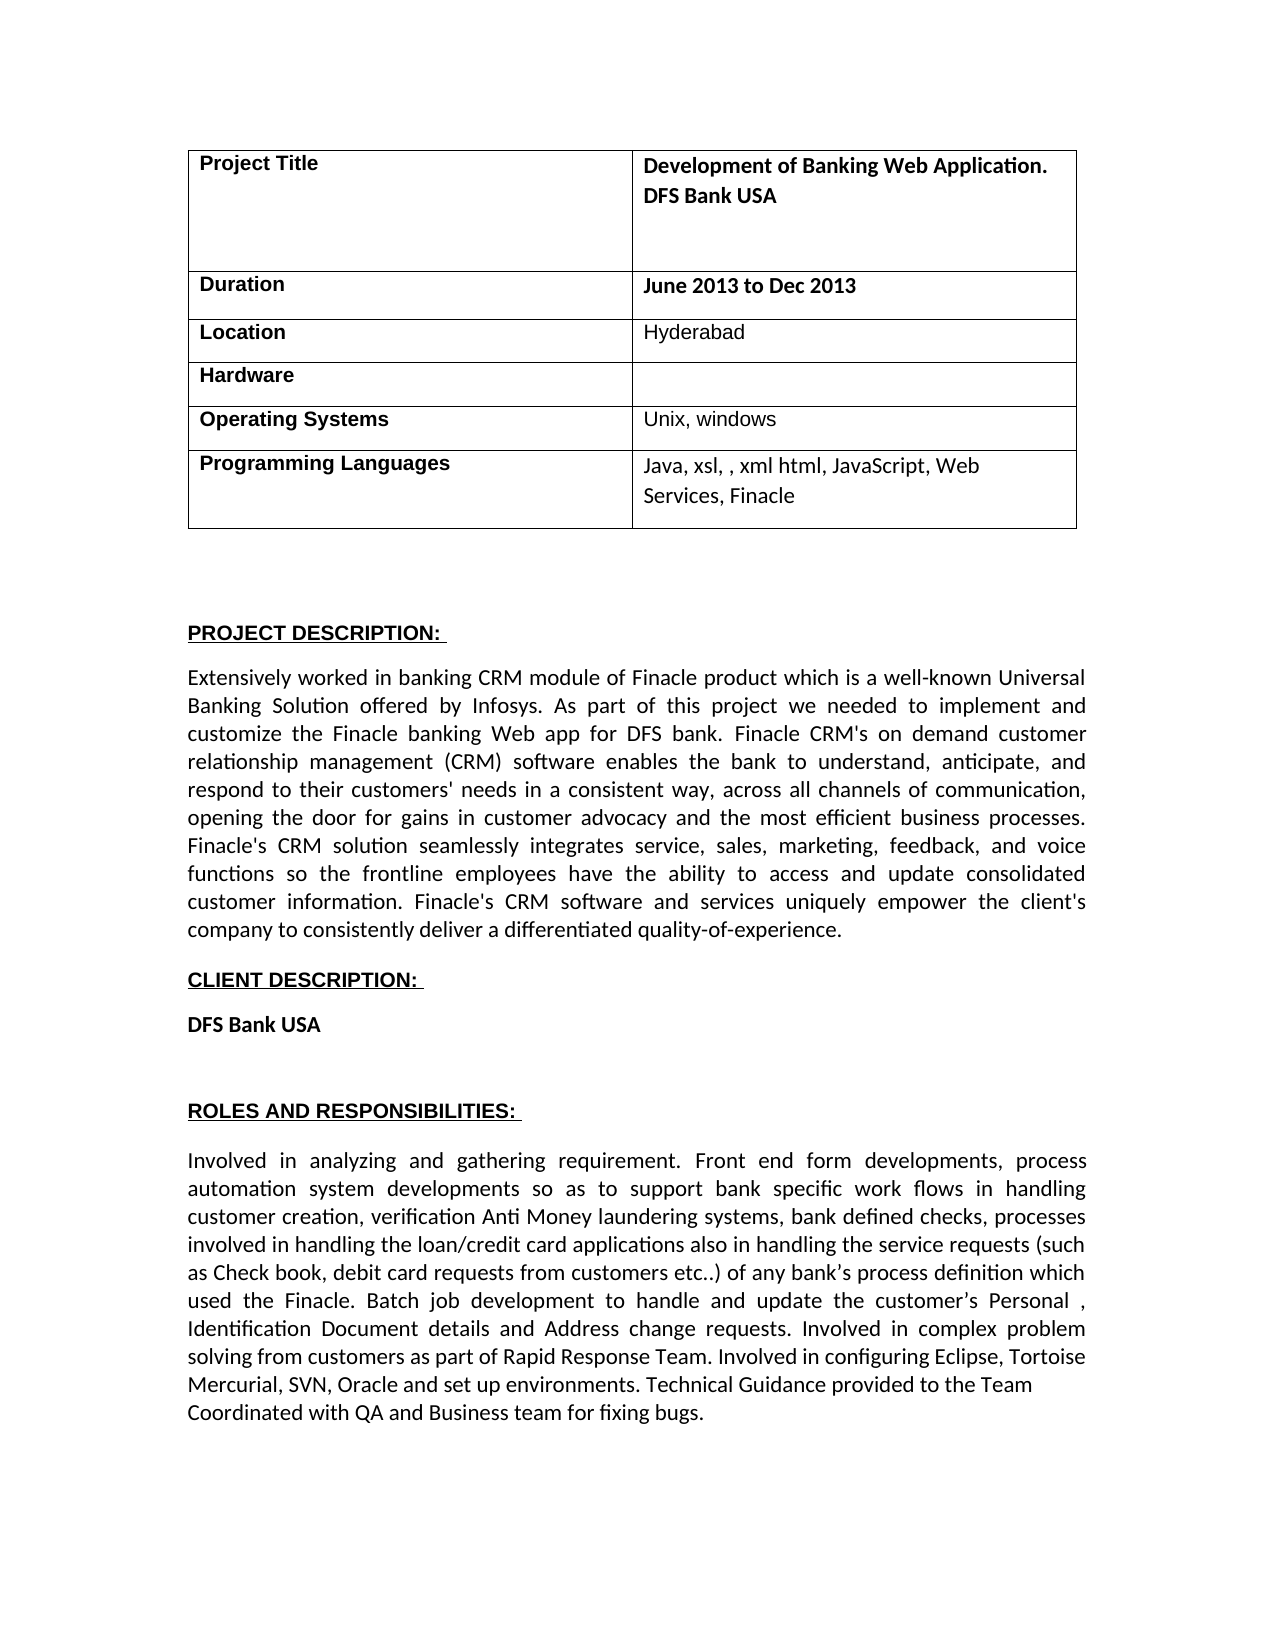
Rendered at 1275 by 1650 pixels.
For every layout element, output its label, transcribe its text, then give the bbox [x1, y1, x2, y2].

table_cell Hardware [189, 363, 632, 406]
table_cell Unix, windows [633, 407, 1076, 450]
text Coordinated with QA and Business team for fixing bugs. [185, 1394, 1089, 1428]
table_header Development of Banking Web Application. DFS Bank USA [633, 151, 1076, 271]
text CLIENT DESCRIPTION: [187, 967, 1087, 991]
text ROLES AND RESPONSIBILITIES: [187, 1099, 1087, 1123]
table_cell Hyderabad [633, 320, 1076, 362]
table_cell [633, 363, 1076, 406]
table_header Project Title [189, 151, 632, 271]
table_cell Java, xsl, , xml html, JavaScript, Web Services, Finacle [633, 451, 1076, 528]
table_cell Location [189, 320, 632, 362]
table_cell Operating Systems [189, 407, 632, 450]
text DFS Bank USA [187, 1010, 1087, 1038]
text Extensively worked in banking CRM module of Finacle product which is a well-known Universal Banking Solution offered by Infosys. As part of this project we needed to implement and customize the Finacle banking Web app for DFS bank. Finacle CRM's on demand customer relationship management (CRM) software enables the bank to understand, anticipate, and respond to their customers' needs in a consistent way, across all channels of communication, opening the door for gains in customer advocacy and the most efficient business processes. Finacle's CRM solution seamlessly integrates service, sales, marketing, feedback, and voice functions so the frontline employees have the ability to access and update consolidated customer information. Finacle's CRM software and services uniquely empower the client's company to consistently deliver a differentiated quality-of-experience. [187, 663, 1087, 943]
table_cell June 2013 to Dec 2013 [633, 272, 1076, 318]
table_cell Duration [189, 272, 632, 318]
table_cell Programming Languages [189, 451, 632, 528]
text PROJECT DESCRIPTION: [187, 621, 1087, 645]
list Involved in analyzing and gathering requirement. Front end form developments, process automation system developments so as to support bank specific work flows in handling customer creation, verification Anti Money laundering systems, bank defined checks, processes involved in handling the loan/credit card applications also in handling the service requests (such as Check book, debit card requests from customers etc..) of any bank’s process definition which used the Finacle. Batch job development to handle and update the customer’s Personal , Identification Document details and Address change requests. Involved in complex problem solving from customers as part of Rapid Response Team. Involved in configuring Eclipse, Tortoise Mercurial, SVN, Oracle and set up environments. Technical Guidance provided to the Team [185, 1144, 1089, 1394]
